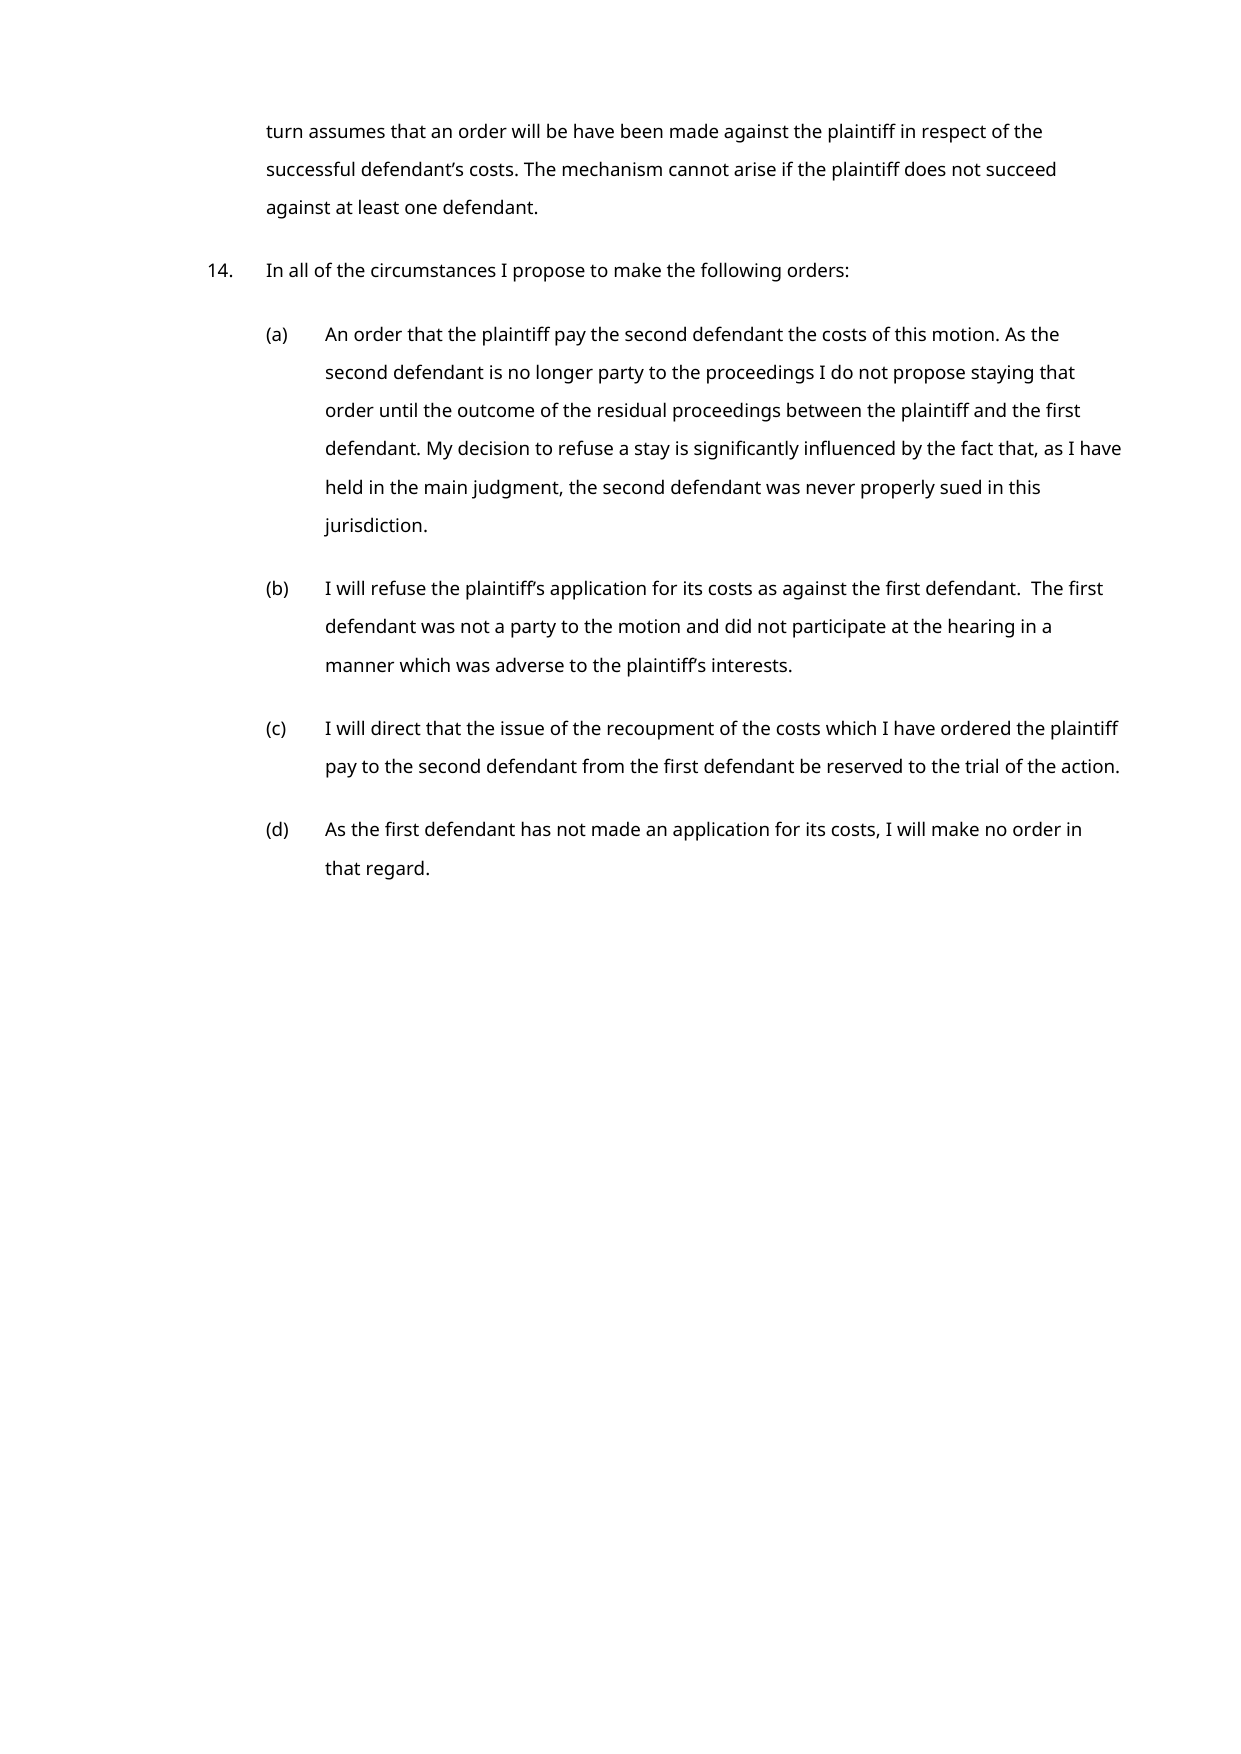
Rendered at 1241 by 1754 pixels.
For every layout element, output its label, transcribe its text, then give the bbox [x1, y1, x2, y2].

text 14. In all of the circumstances I propose to make the following orders: [207, 258, 1122, 283]
text (a) An order that the plaintiff pay the second defendant the costs of this motion. As the second defendant is no longer party to the proceedings I do not propose staying that order until the outcome of the residual proceedings between the plaintiff and the first defendant. My decision to refuse a stay is significantly influenced by the fact that, as I have held in the main judgment, the second defendant was never properly sued in this jurisdiction. [266, 321, 1122, 538]
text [207, 118, 1122, 220]
text (c) I will direct that the issue of the recoupment of the costs which I have ordered the plaintiff pay to the second defendant from the first defendant be reserved to the trial of the action. [266, 715, 1122, 779]
text (d) As the first defendant has not made an application for its costs, I will make no order in that regard. [266, 817, 1122, 880]
text (b) I will refuse the plaintiff’s application for its costs as against the first defendant. The first defendant was not a party to the motion and did not participate at the hearing in a manner which was adverse to the plaintiff’s interests. [266, 575, 1122, 677]
